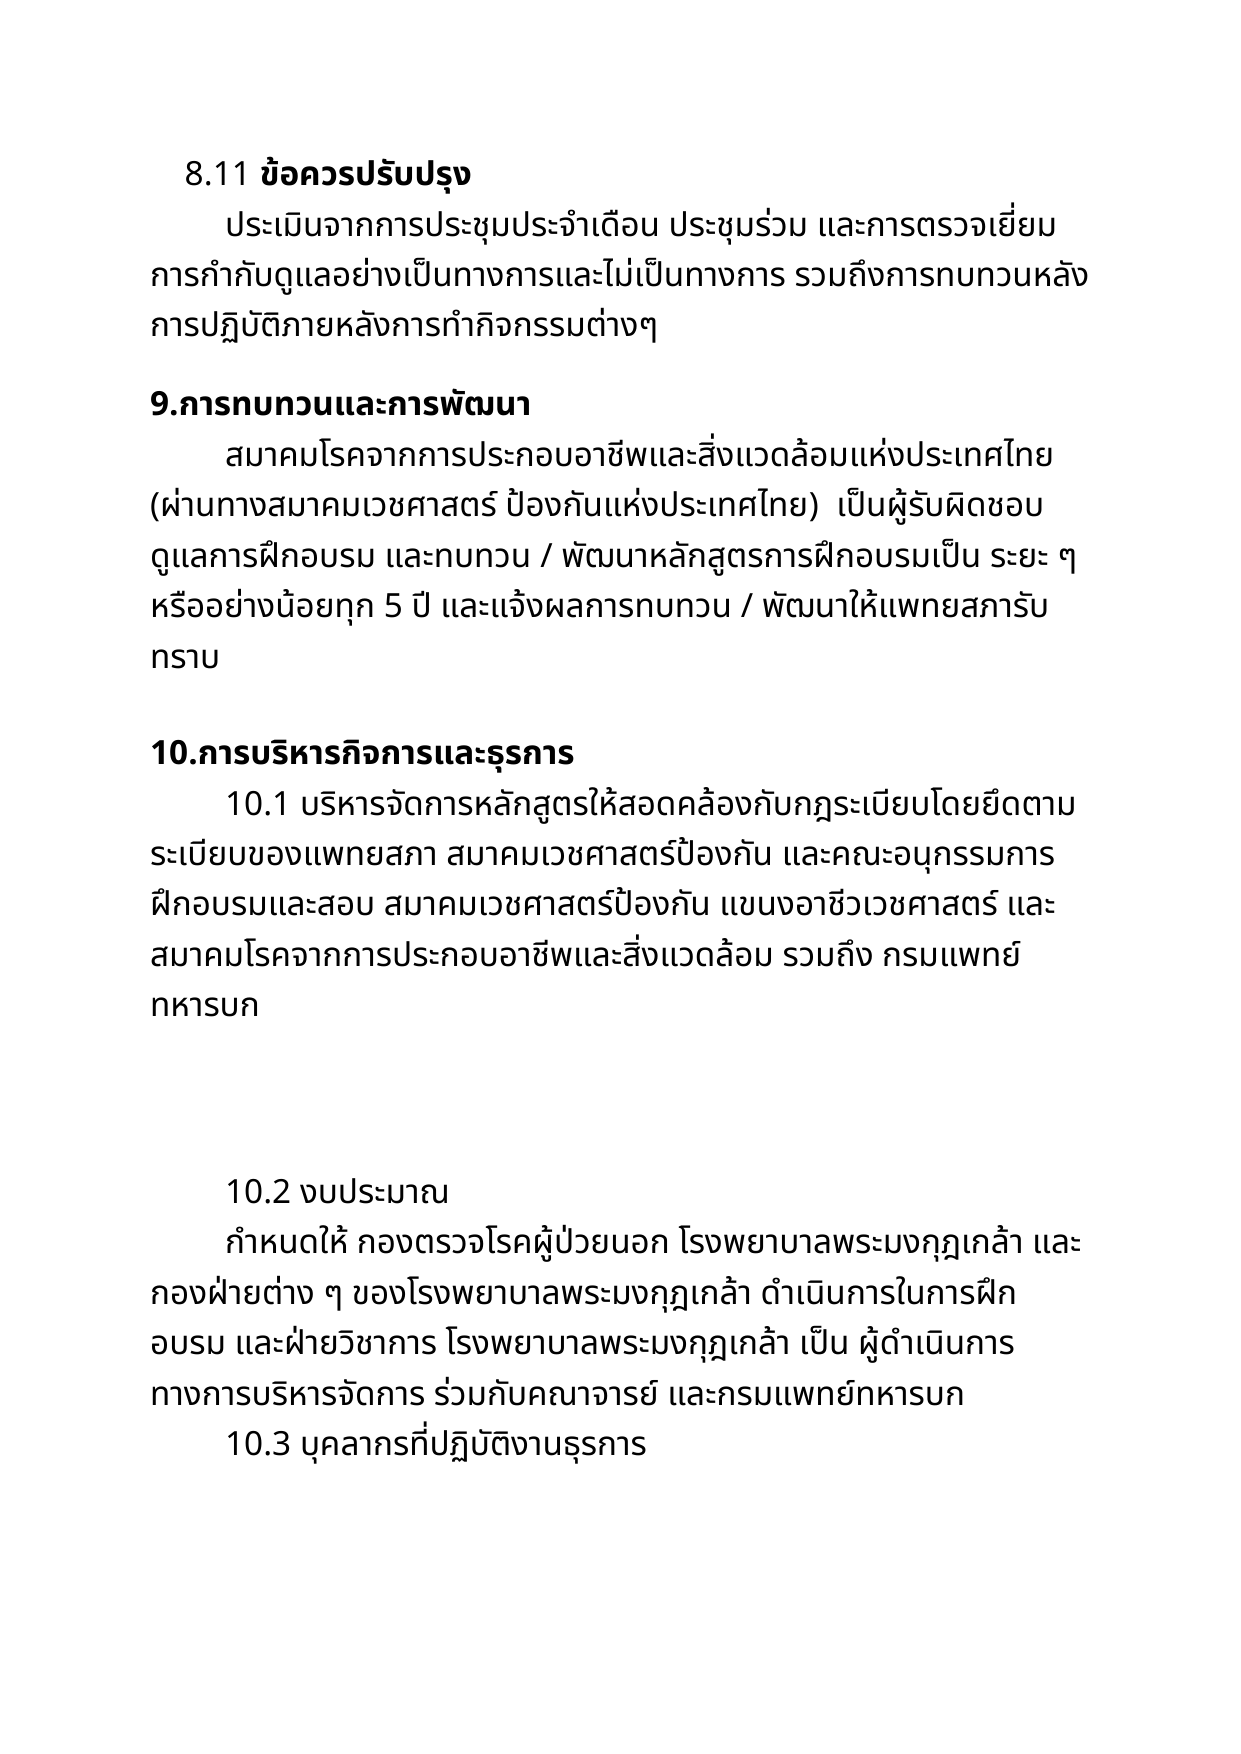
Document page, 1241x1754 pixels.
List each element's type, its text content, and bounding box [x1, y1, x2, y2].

text 9.การทบทวนและการพัฒนา [150, 380, 1090, 431]
text ประเมินจากการประชุมประจำเดือน ประชุมร่วม และการตรวจเยี่ยม การกำกับดูแลอย่างเป็นทางการและไม่เป็นทางการ รวมถึงการทบทวนหลังการปฏิบัติภายหลังการทำกิจกรรมต่างๆ [150, 201, 1090, 352]
text 10.การบริหารกิจการและธุรการ [150, 729, 1090, 779]
text 10.3 บุคลากรที่ปฏิบัติงานธุรการ [150, 1420, 1090, 1471]
text 10.2 งบประมาณ [150, 1168, 1090, 1218]
text สมาคมโรคจากการประกอบอาชีพและสิ่งแวดล้อมแห่งประเทศไทย (ผ่านทางสมาคมเวชศาสตร์ ป้องกันแห่งประเทศไทย) เป็นผู้รับผิดชอบดูแลการฝึกอบรม และทบทวน / พัฒนาหลักสูตรการฝึกอบรมเป็น ระยะ ๆ หรืออย่างน้อยทุก 5 ปี และแจ้งผลการทบทวน / พัฒนาให้แพทยสภารับทราบ [150, 431, 1090, 683]
text 10.1 บริหารจัดการหลักสูตรให้สอดคล้องกับกฎระเบียบโดยยึดตามระเบียบของแพทยสภา สมาคมเวชศาสตร์ป้องกัน และคณะอนุกรรมการฝึกอบรมและสอบ สมาคมเวชศาสตร์ป้องกัน แขนงอาชีวเวชศาสตร์ และสมาคมโรคจากการประกอบอาชีพและสิ่งแวดล้อม รวมถึง กรมแพทย์ทหารบก [150, 779, 1090, 1032]
text กำหนดให้ กองตรวจโรคผู้ป่วยนอก โรงพยาบาลพระมงกุฎเกล้า และกองฝ่ายต่าง ๆ ของโรงพยาบาลพระมงกุฎเกล้า ดำเนินการในการฝึกอบรม และฝ่ายวิชาการ โรงพยาบาลพระมงกุฎเกล้า เป็น ผู้ดำเนินการทางการบริหารจัดการ ร่วมกับคณาจารย์ และกรมแพทย์ทหารบก [150, 1218, 1090, 1420]
text 8.11 ข้อควรปรับปรุง [150, 150, 1090, 201]
